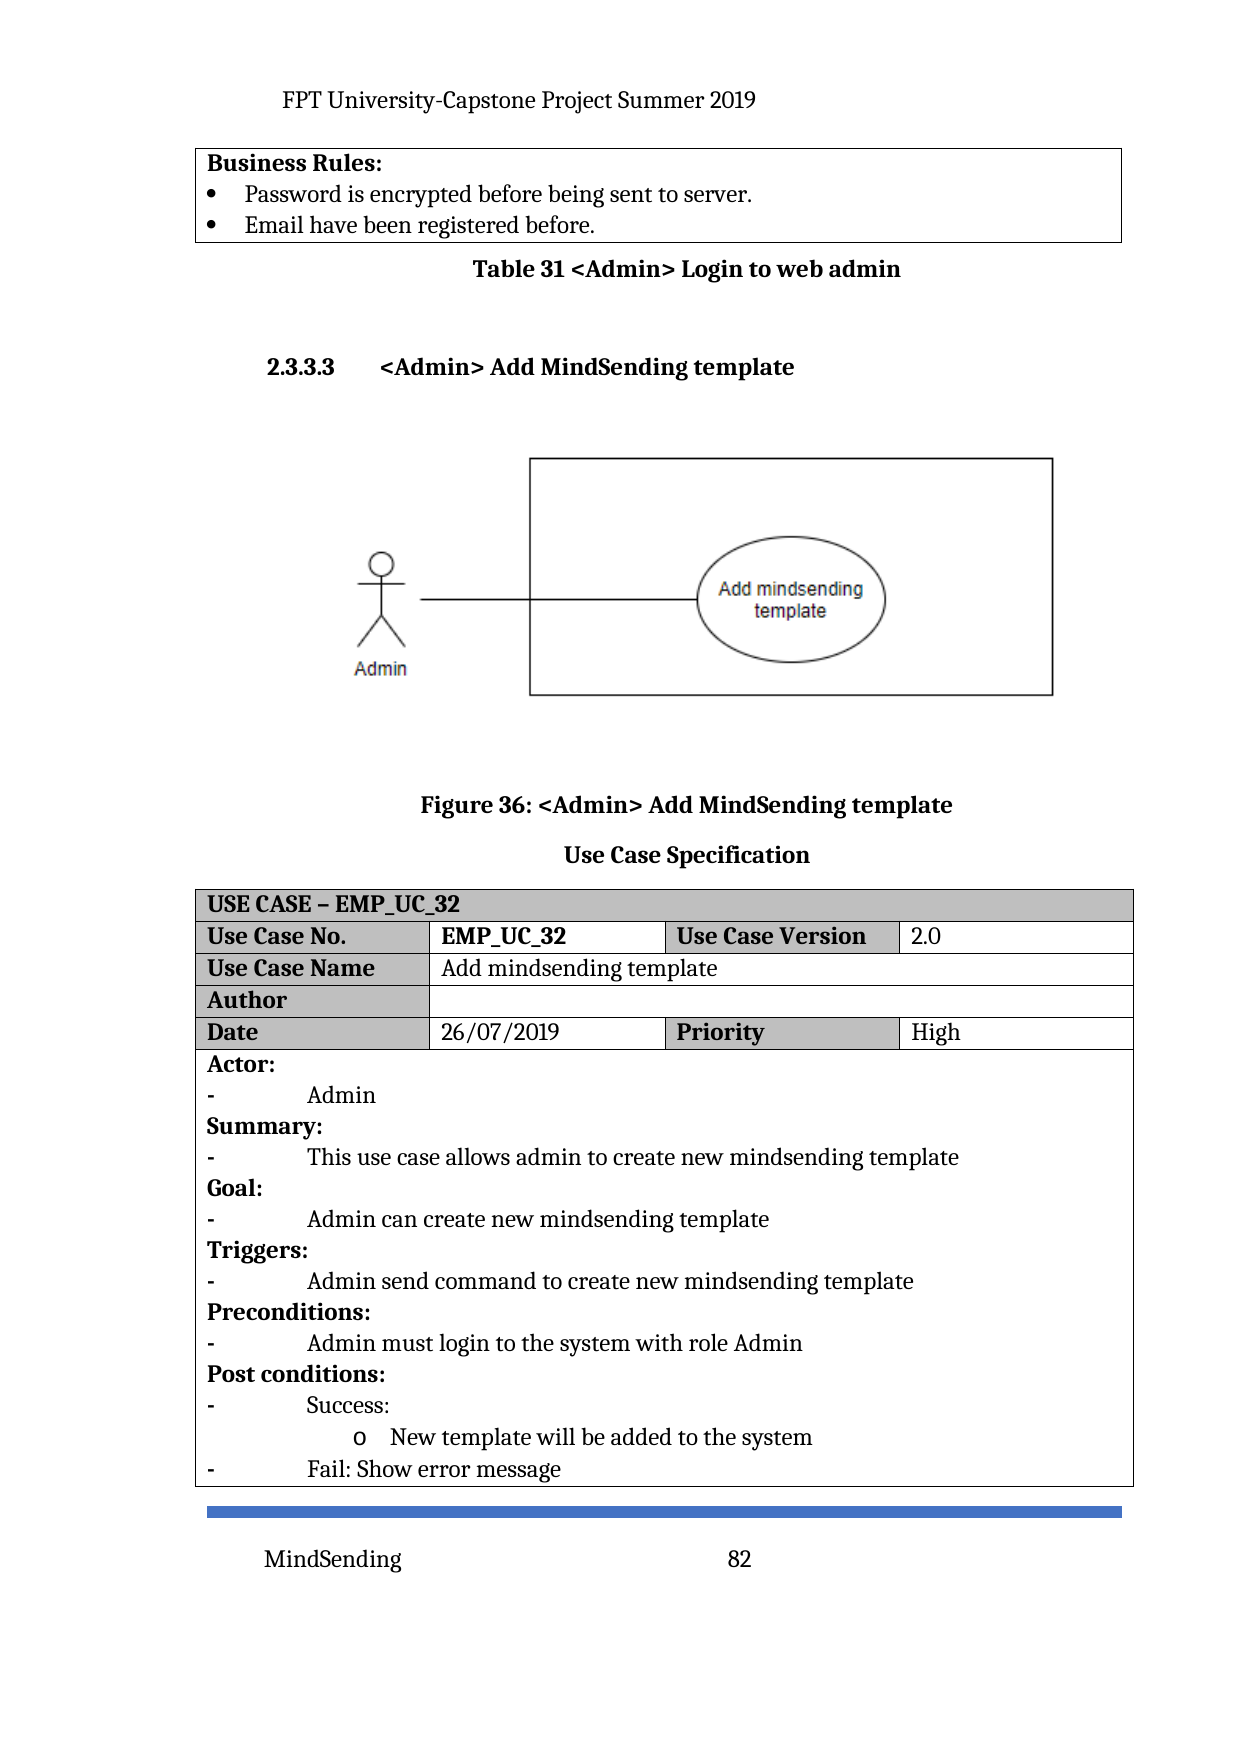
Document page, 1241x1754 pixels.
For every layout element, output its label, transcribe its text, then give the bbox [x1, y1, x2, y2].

table_cell [430, 986, 1133, 1017]
table_header USE CASE – EMP_UC_32 [196, 890, 1133, 921]
text Table 31 <Admin> Login to web admin [252, 255, 1122, 284]
table_cell Use Case Name [196, 954, 429, 985]
table_cell Use Case No. [196, 922, 429, 953]
table_cell Author [196, 986, 429, 1017]
table_cell Priority [666, 1018, 899, 1049]
subtitle <Admin> Add MindSending template [267, 353, 1122, 381]
text Use Case Specification [252, 841, 1122, 869]
text Figure 36: <Admin> Add MindSending template [252, 791, 1122, 820]
picture [251, 400, 1099, 773]
table_cell 26/07/2019 [430, 1018, 665, 1049]
table_cell Use Case Version [666, 922, 899, 953]
table_cell EMP_UC_32 [430, 922, 665, 953]
table_cell 2.0 [900, 922, 1133, 953]
table_cell High [900, 1018, 1133, 1049]
table_cell Date [196, 1018, 429, 1049]
table_cell Add mindsending template [430, 954, 1133, 985]
